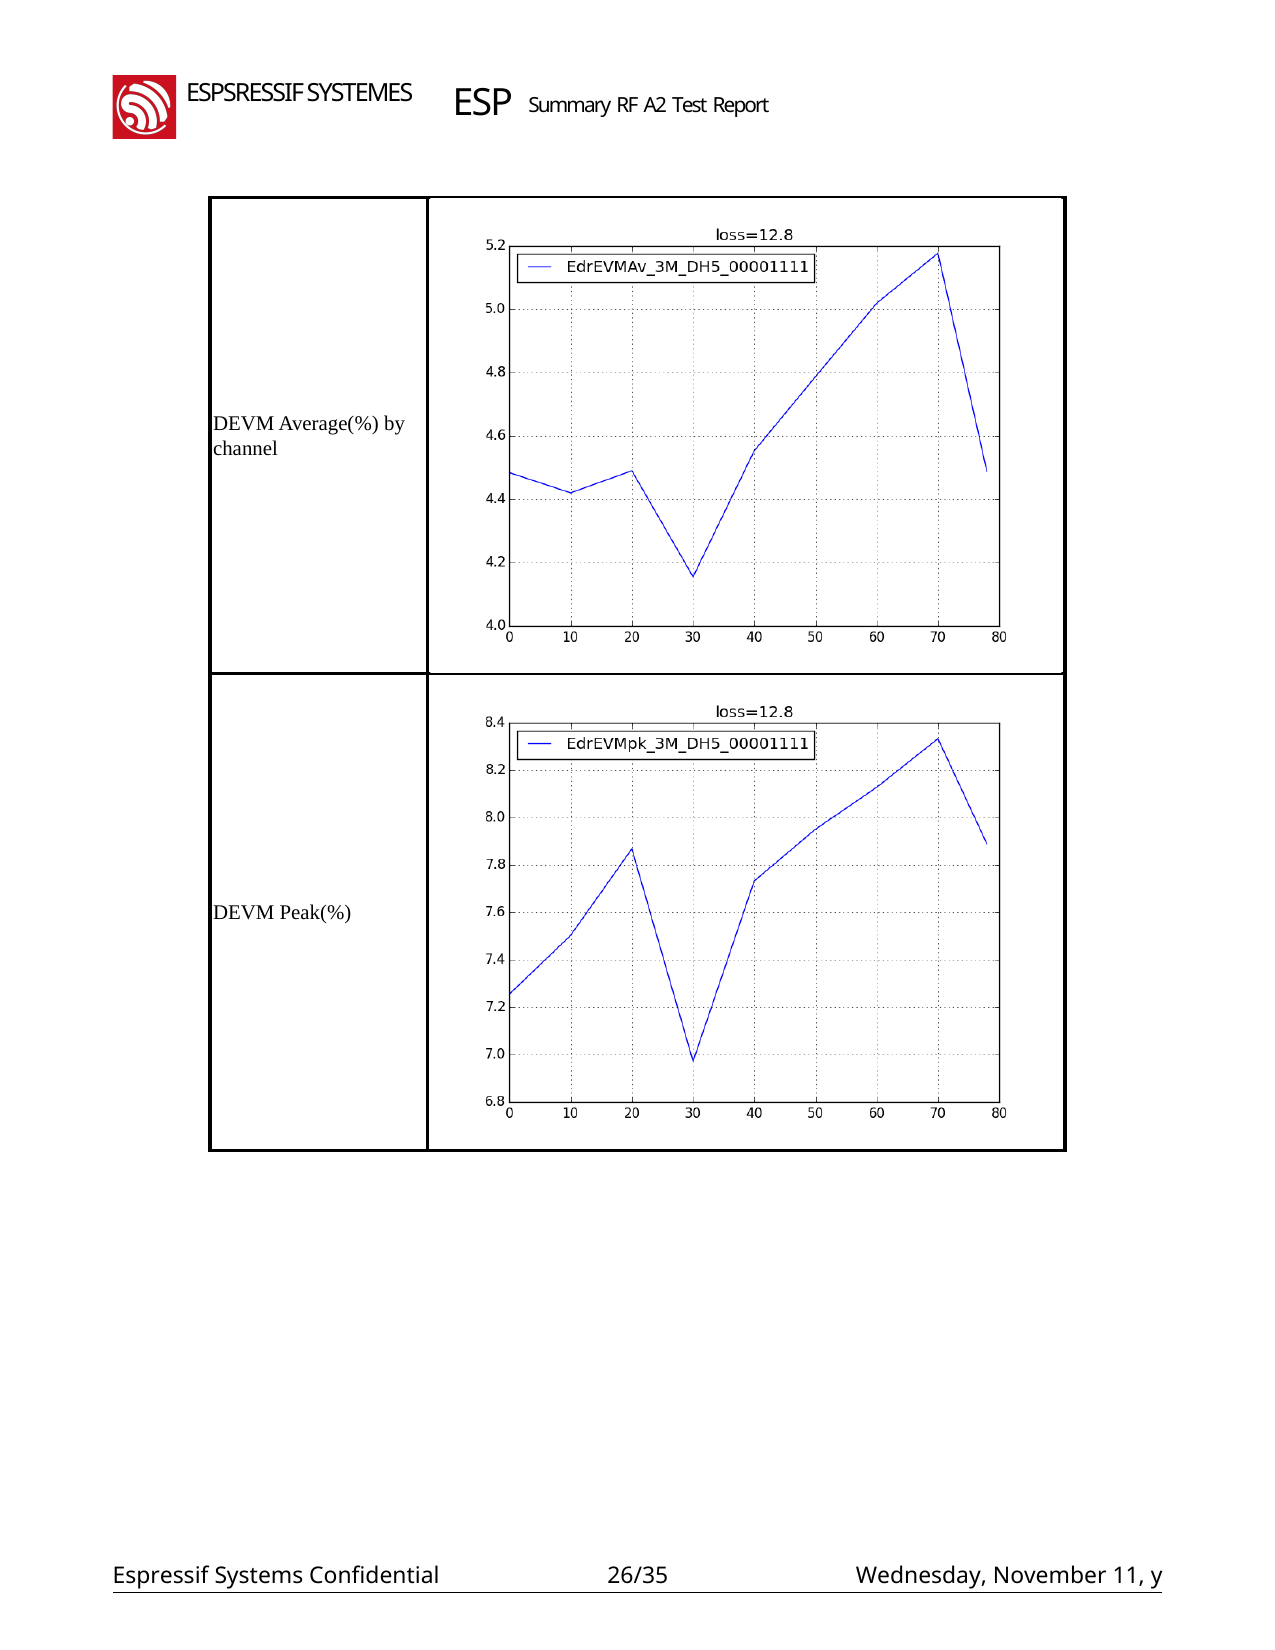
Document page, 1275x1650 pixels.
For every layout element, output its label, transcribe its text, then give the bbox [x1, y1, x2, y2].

picture [430, 675, 1062, 1149]
table_cell DEVM Peak(%) [212, 675, 426, 1149]
picture [430, 198, 1062, 673]
picture [112, 75, 177, 139]
table_cell DEVM Average(%) by channel [212, 199, 426, 672]
